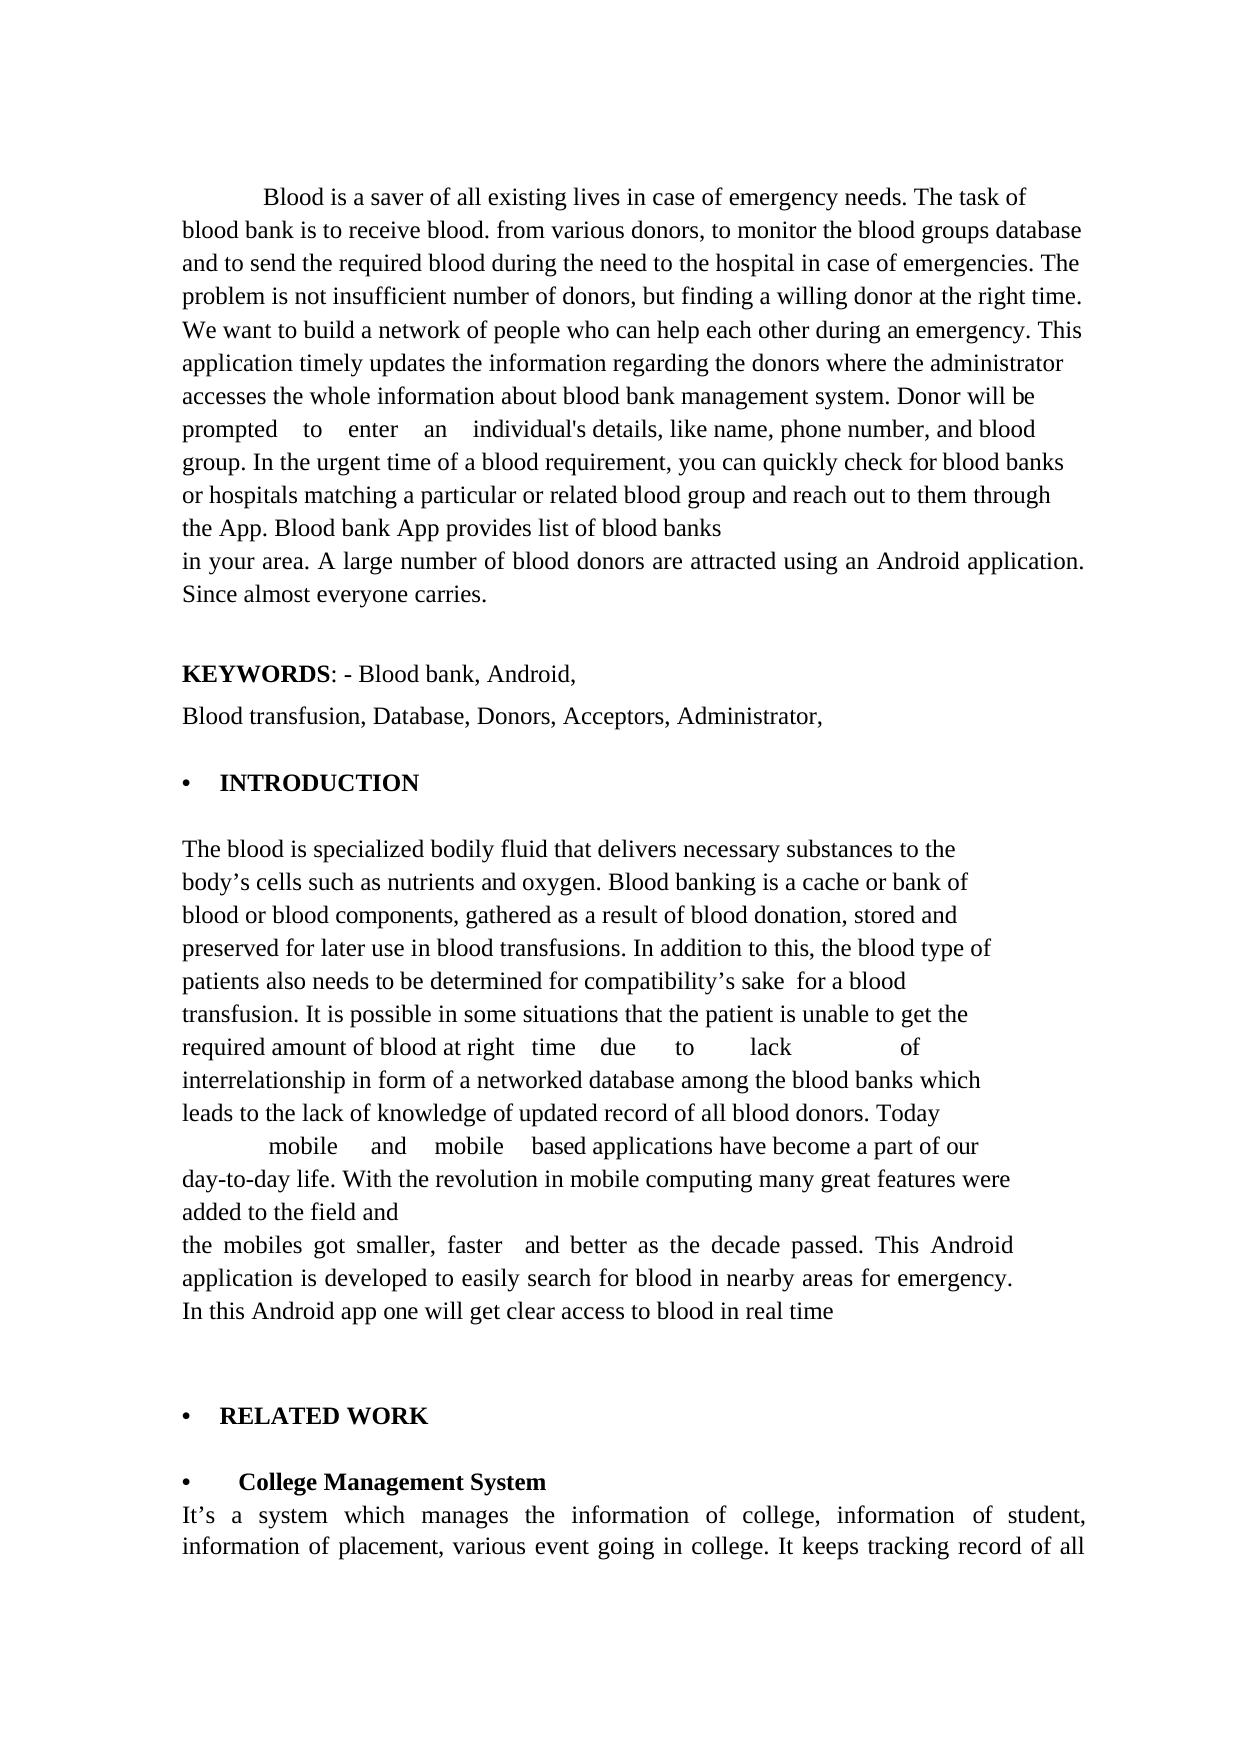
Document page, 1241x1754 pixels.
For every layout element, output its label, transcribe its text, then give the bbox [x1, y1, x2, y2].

text We want to build a network of people who can help each other during an emergency. This application timely updates the information regarding the donors where the administrator accesses the whole information about blood bank management system. Donor will be prompted to enter an individual's details, like name, phone number, and blood [182, 315, 1086, 442]
text The blood is specialized bodily fluid that delivers necessary substances to the body’s cells such as nutrients and oxygen. Blood banking is a cache or bank of blood or blood components, gathered as a result of blood donation, stored and preserved for later use in blood transfusions. In addition to this, the blood type of patients also needs to be determined for compatibility’s sake for a blood transfusion. It is possible in some situations that the patient is unable to get the required amount of blood at right time due to lack of interrelationship in form of a networked database among the blood banks which leads to the lack of knowledge of updated record of all blood donors. Today mobile and mobile based applications have become a part of our day-to-day life. With the revolution in mobile computing many great features were added to the field and [182, 834, 1014, 1226]
text Blood is a saver of all existing lives in case of emergency needs. The task of blood bank is to receive blood. from various donors, to monitor the blood groups database and to send the required blood during the need to the hospital in case of emergencies. The problem is not insufficient number of donors, but finding a willing donor at the right time. [182, 182, 1082, 310]
text the mobiles got smaller, faster and better as the decade passed. This Android application is developed to easily search for blood in nearby areas for emergency. In this Android app one will get clear access to blood in real time [182, 1230, 1014, 1325]
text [182, 1500, 1086, 1560]
text group. In the urgent time of a blood requirement, you can quickly check for blood banks or hospitals matching a particular or related blood group and reach out to them through the App. Blood bank App provides list of blood banks [182, 447, 1082, 542]
text in your area. A large number of blood donors are attracted using an Android application. Since almost everyone carries. [182, 546, 1086, 608]
list RELATED WORK [182, 1401, 1090, 1430]
list College Management System [182, 1467, 1090, 1496]
text Blood transfusion, Database, Donors, Acceptors, Administrator, [182, 701, 1014, 730]
text KEYWORDS: - Blood bank, Android, [182, 659, 1090, 687]
list INTRODUCTION [182, 768, 1090, 797]
